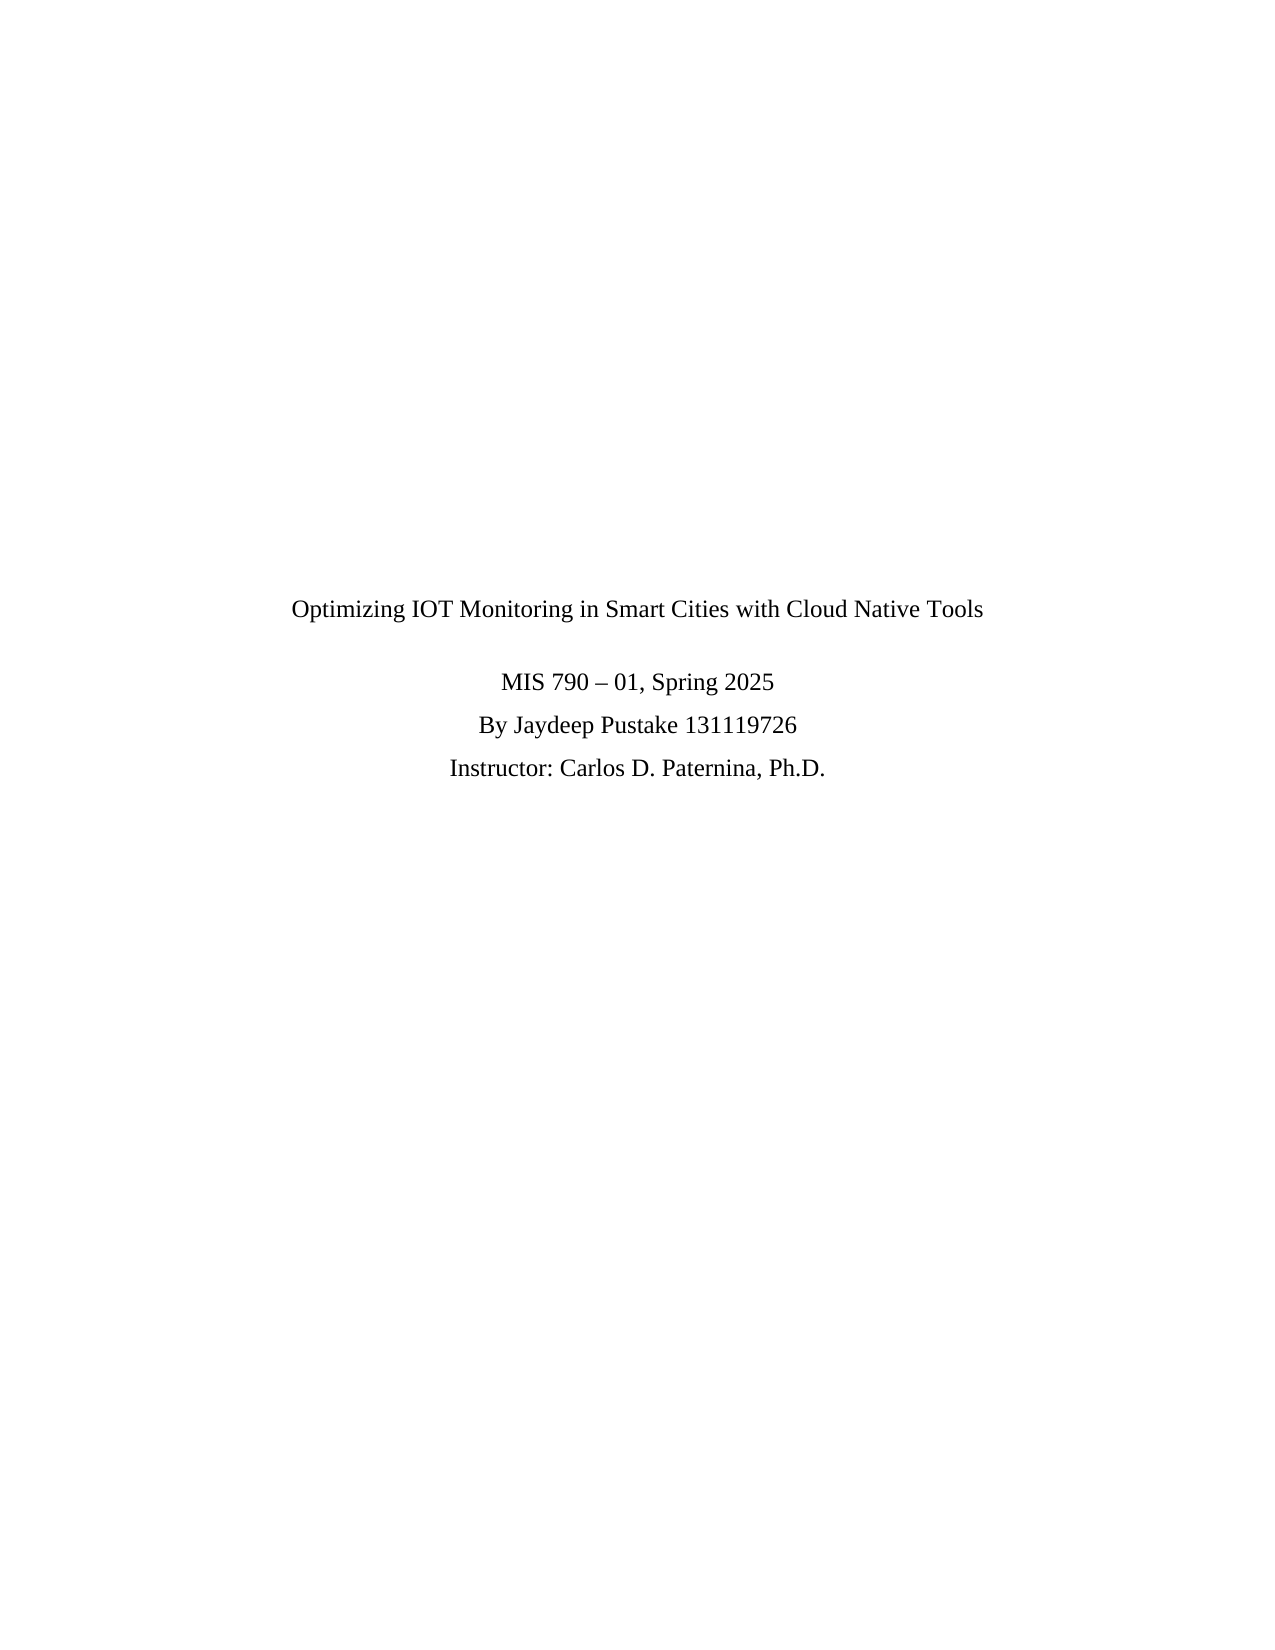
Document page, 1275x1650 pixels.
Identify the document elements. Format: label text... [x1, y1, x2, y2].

text Optimizing IOT Monitoring in Smart Cities with Cloud Native Tools [150, 594, 1125, 623]
text MIS 790 – 01, Spring 2025 By Jaydeep Pustake 131119726 Instructor: Carlos D. Paternina, Ph.D. [150, 667, 1125, 782]
